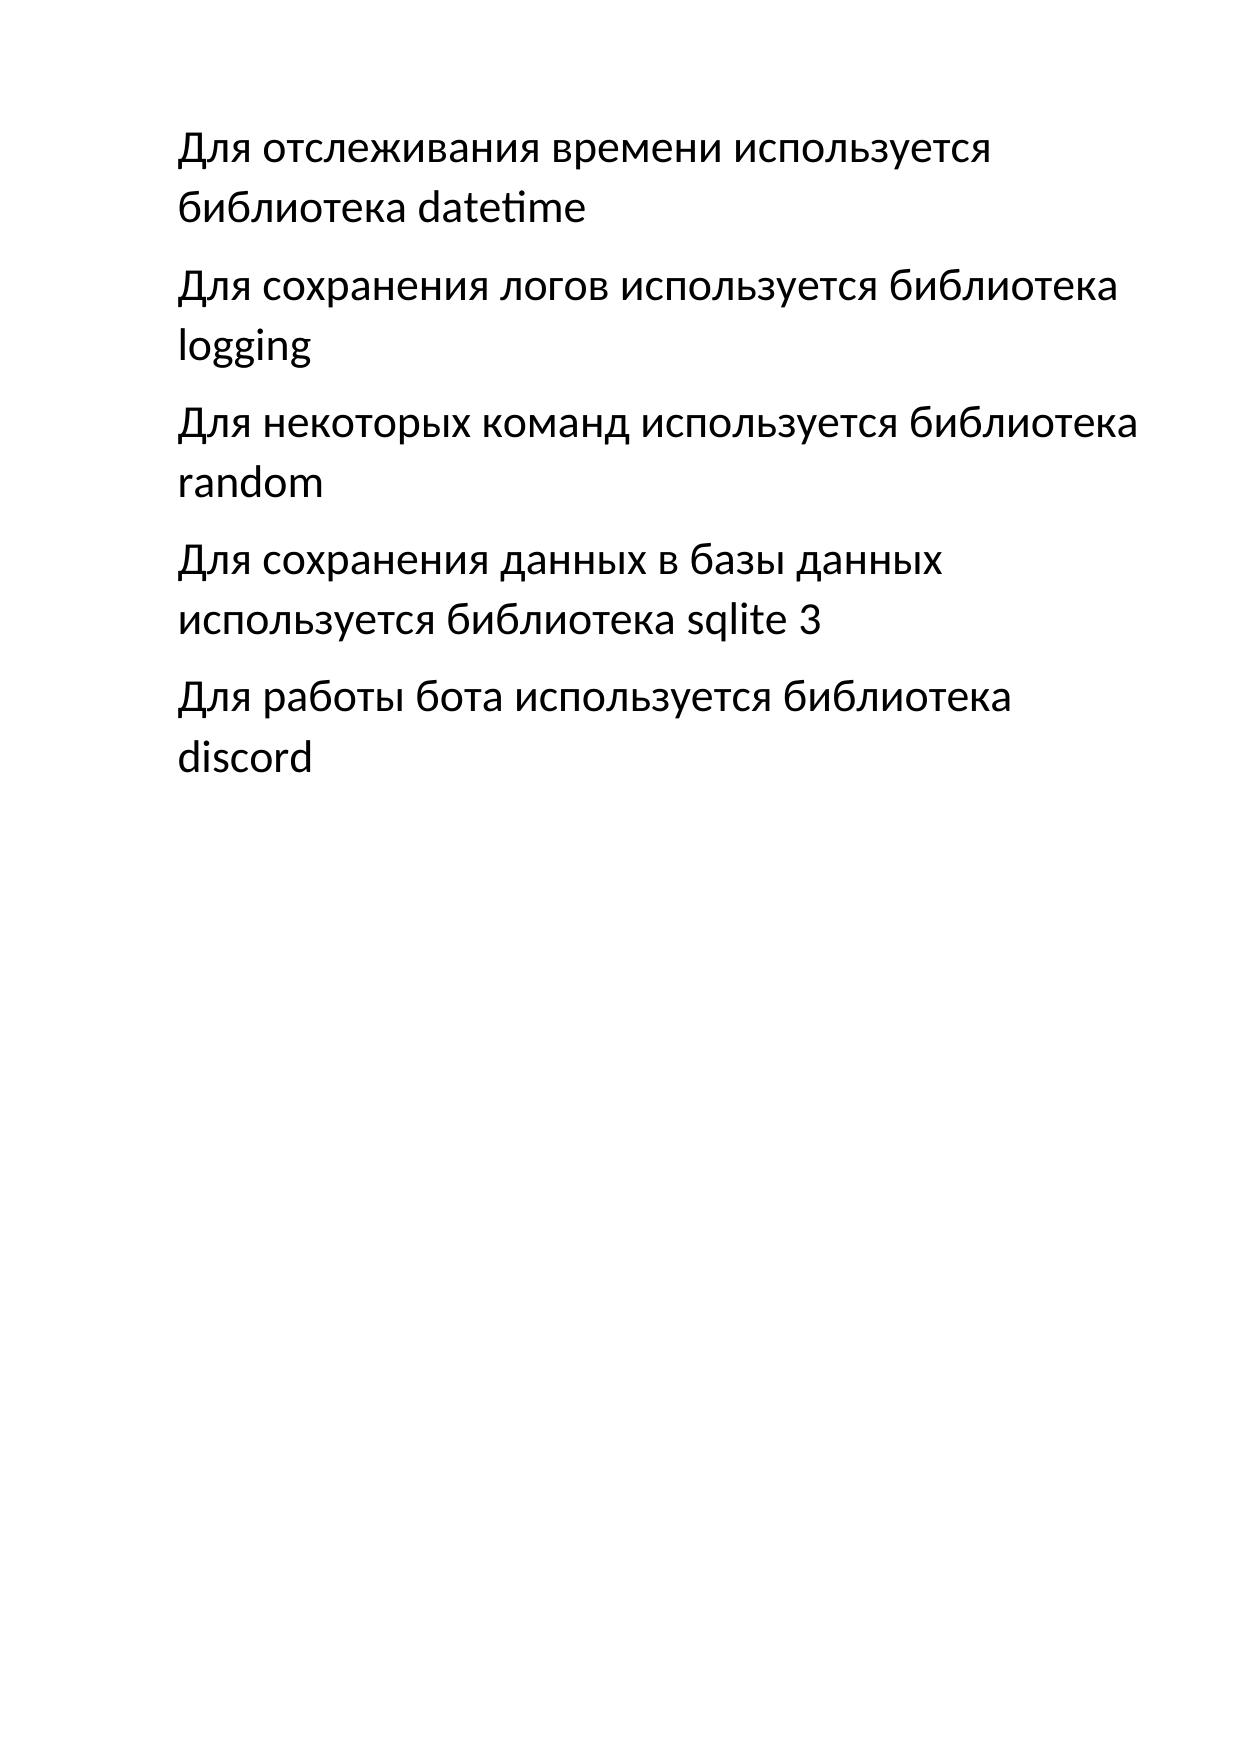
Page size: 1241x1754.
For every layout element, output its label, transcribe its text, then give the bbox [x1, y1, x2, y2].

text Для некоторых команд используется библиотека random [177, 393, 1152, 509]
text Для работы бота используется библиотека discord [177, 667, 1152, 783]
text Для сохранения логов используется библиотека logging [177, 255, 1152, 372]
text Для отслеживания времени используется библиотека datetime [177, 118, 1152, 234]
text Для сохранения данных в базы данных используется библиотека sqlite 3 [177, 530, 1152, 646]
